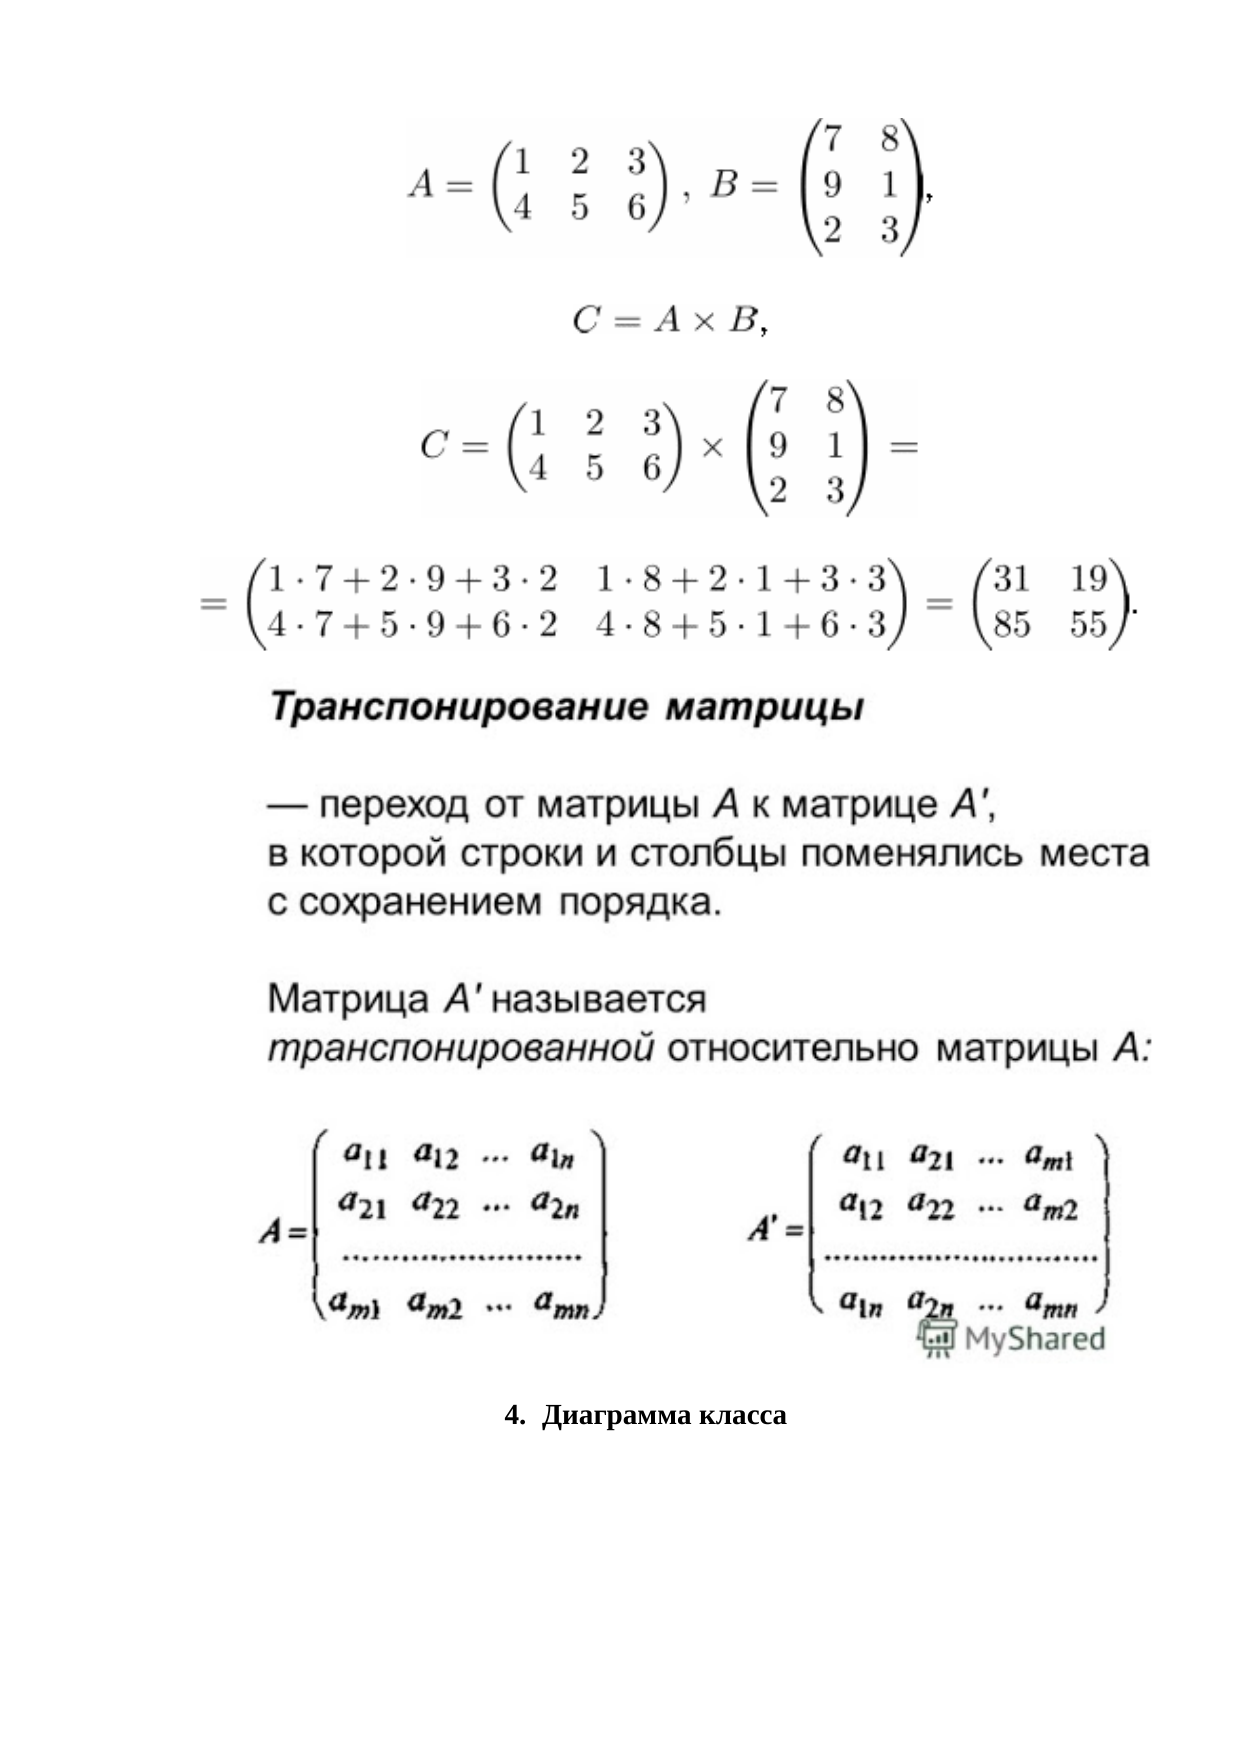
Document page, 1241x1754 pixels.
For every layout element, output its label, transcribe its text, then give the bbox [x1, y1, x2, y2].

list Диаграмма класса [140, 1397, 1152, 1431]
picture [177, 118, 1152, 1394]
